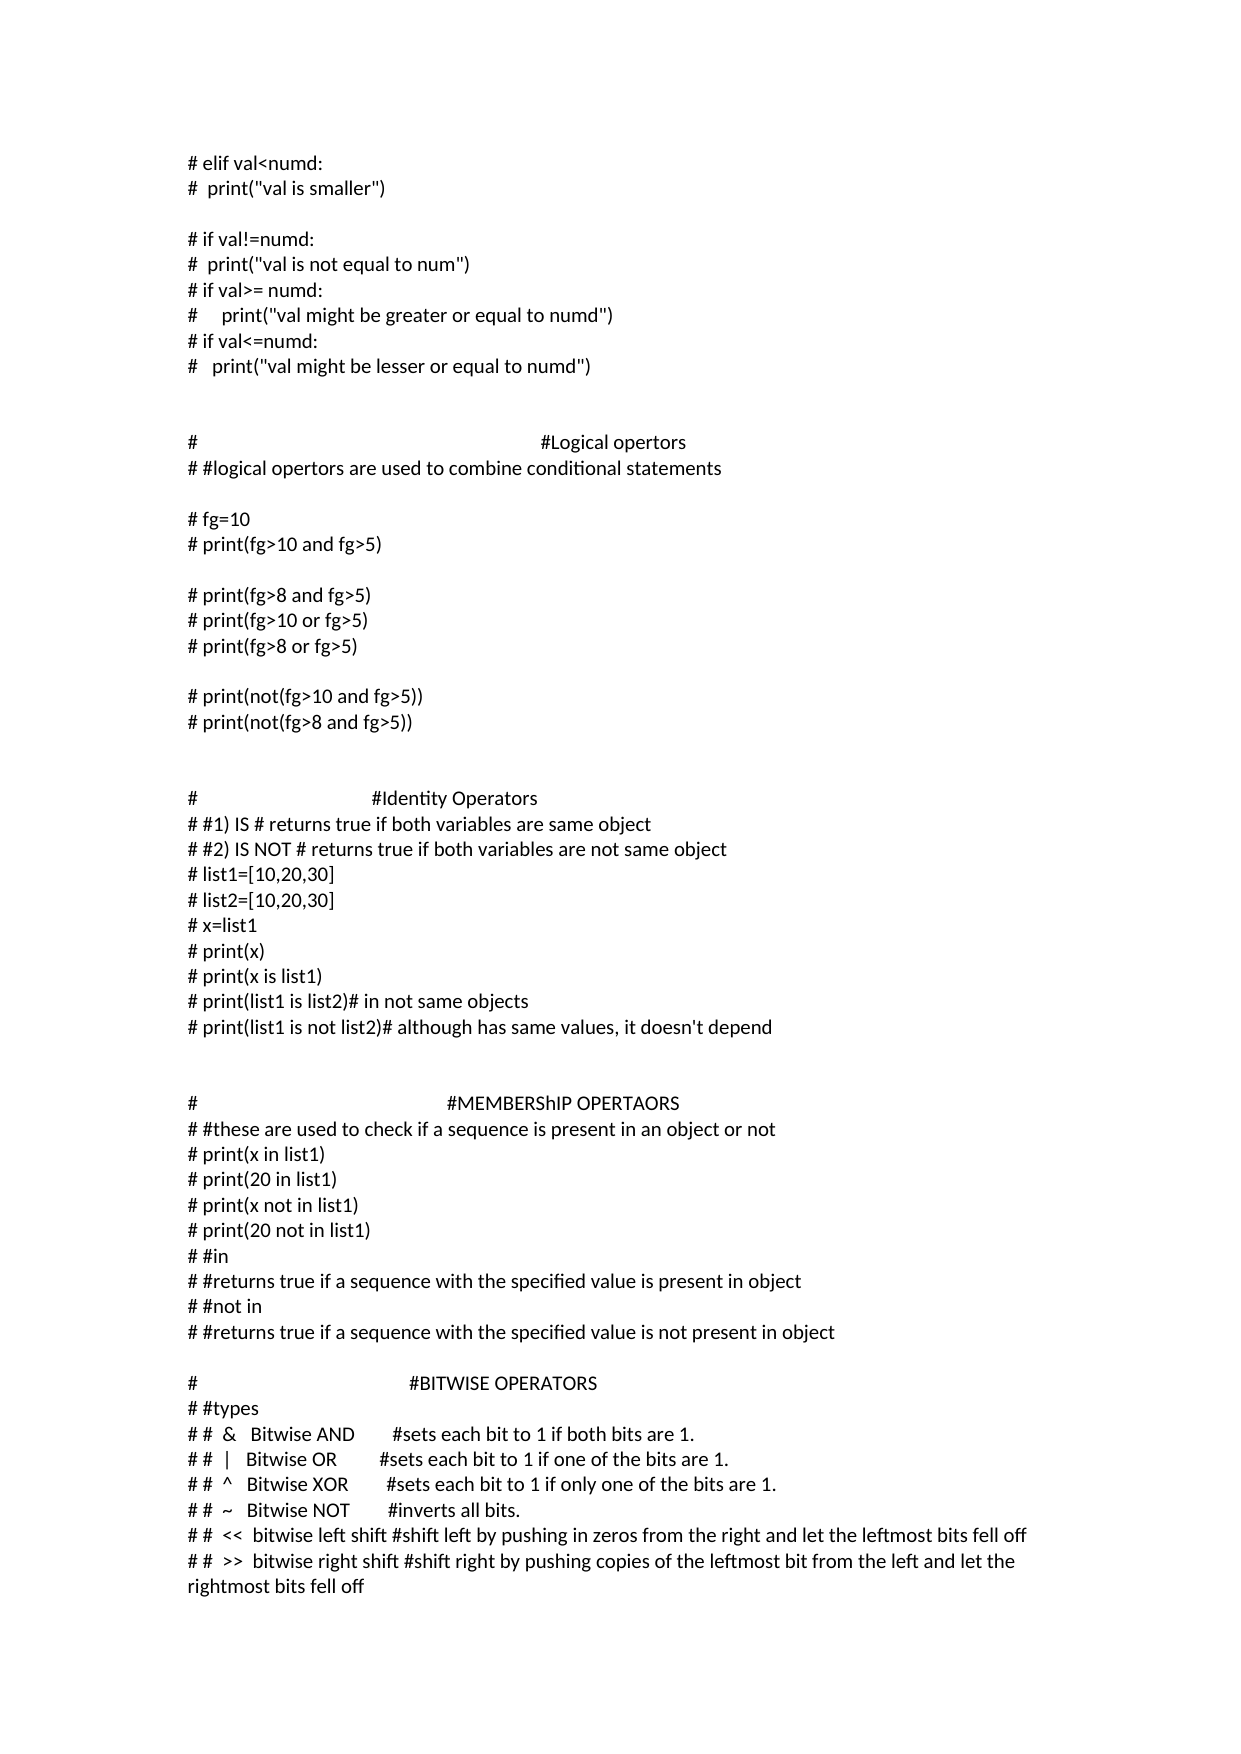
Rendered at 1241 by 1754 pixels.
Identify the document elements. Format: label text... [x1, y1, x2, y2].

text # if val!=numd: [187, 226, 1053, 252]
text # #these are used to check if a sequence is present in an object or not [187, 1116, 1053, 1141]
text # # ^ Bitwise XOR #sets each bit to 1 if only one of the bits are 1. [187, 1472, 1053, 1497]
text # #types [187, 1395, 1053, 1421]
text # print("val is smaller") [187, 175, 1053, 201]
text # #1) IS # returns true if both variables are same object [187, 811, 1053, 836]
text # #MEMBERShIP OPERTAORS [187, 1090, 1053, 1116]
text # # ~ Bitwise NOT #inverts all bits. [187, 1497, 1053, 1522]
text # #returns true if a sequence with the specified value is present in object [187, 1268, 1053, 1294]
text # # & Bitwise AND #sets each bit to 1 if both bits are 1. [187, 1421, 1053, 1446]
text # print(fg>10 and fg>5) [187, 531, 1053, 557]
text # print(x) [187, 938, 1053, 963]
text # print(not(fg>8 and fg>5)) [187, 709, 1053, 734]
text # # >> bitwise right shift #shift right by pushing copies of the leftmost bit from the left and let the rightmost bits fell off [187, 1548, 1053, 1599]
text # print(list1 is list2)# in not same objects [187, 989, 1053, 1014]
text # print(x not in list1) [187, 1192, 1053, 1217]
text # print(fg>8 or fg>5) [187, 633, 1053, 658]
text # print("val might be lesser or equal to numd") [187, 353, 1053, 379]
text # #logical opertors are used to combine conditional statements [187, 455, 1053, 480]
text # #not in [187, 1294, 1053, 1319]
text # elif val<numd: [187, 150, 1053, 175]
text # if val<=numd: [187, 328, 1053, 353]
text # print(x in list1) [187, 1141, 1053, 1167]
text # print(20 not in list1) [187, 1217, 1053, 1243]
text # # | Bitwise OR #sets each bit to 1 if one of the bits are 1. [187, 1446, 1053, 1472]
text # #Logical opertors [187, 429, 1053, 455]
text # x=list1 [187, 912, 1053, 938]
text # # << bitwise left shift #shift left by pushing in zeros from the right and let the leftmost bits fell off [187, 1522, 1053, 1548]
text # #Identity Operators [187, 785, 1053, 811]
text # print(x is list1) [187, 963, 1053, 989]
text # print(fg>8 and fg>5) [187, 582, 1053, 607]
text # fg=10 [187, 506, 1053, 531]
text # print("val is not equal to num") [187, 252, 1053, 277]
text # #in [187, 1243, 1053, 1268]
text # print(fg>10 or fg>5) [187, 607, 1053, 633]
text # print(not(fg>10 and fg>5)) [187, 684, 1053, 709]
text # #BITWISE OPERATORS [187, 1370, 1053, 1395]
text # #2) IS NOT # returns true if both variables are not same object [187, 836, 1053, 862]
text # list2=[10,20,30] [187, 887, 1053, 912]
text # print(list1 is not list2)# although has same values, it doesn't depend [187, 1014, 1053, 1039]
text # print(20 in list1) [187, 1167, 1053, 1192]
text # #returns true if a sequence with the specified value is not present in object [187, 1319, 1053, 1344]
text # if val>= numd: [187, 277, 1053, 302]
text # list1=[10,20,30] [187, 862, 1053, 887]
text # print("val might be greater or equal to numd") [187, 302, 1053, 328]
